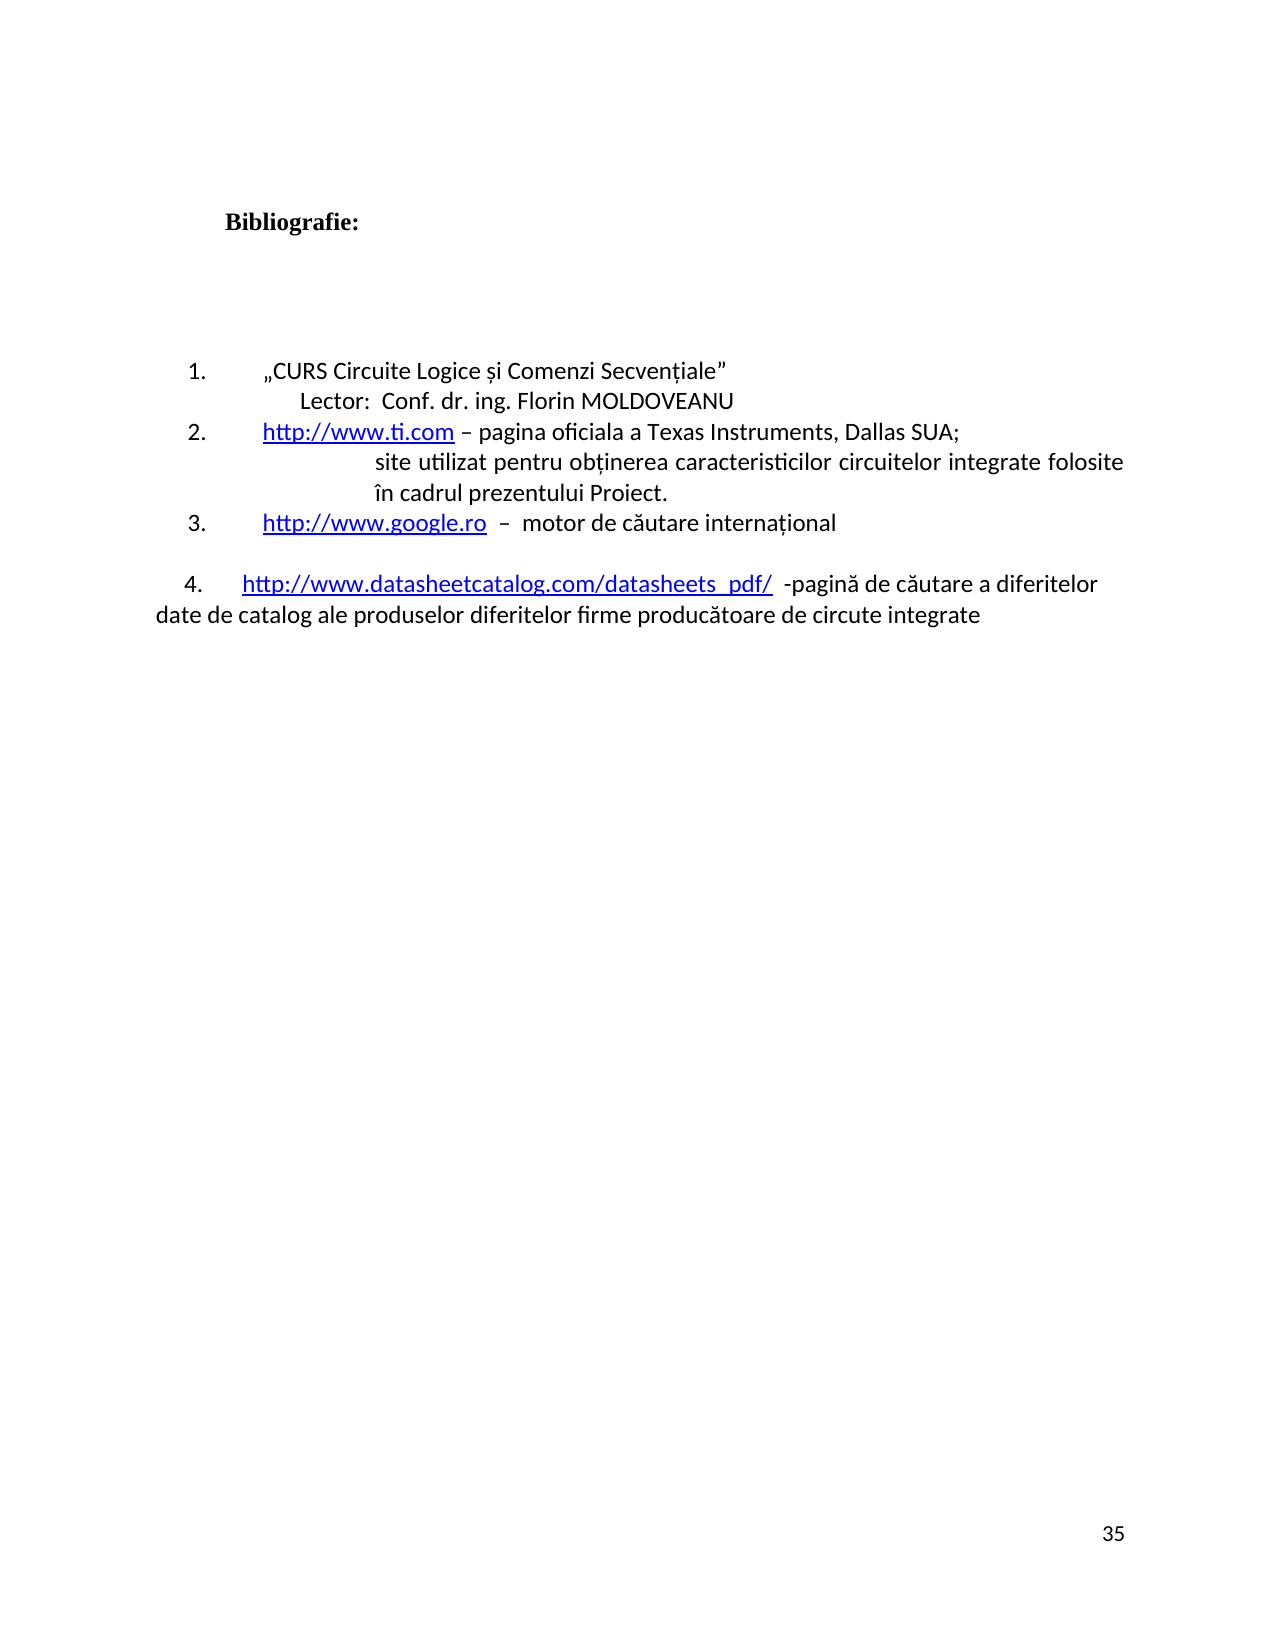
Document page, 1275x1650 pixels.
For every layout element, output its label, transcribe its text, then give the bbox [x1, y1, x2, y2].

list „CURS Circuite Logice şi Comenzi Secvenţiale” [187, 355, 1125, 385]
text 4. http://www.datasheetcatalog.com/datasheets_pdf/ -pagină de căutare a diferitelor [150, 568, 1125, 599]
list http://www.ti.com – pagina oficiala a Texas Instruments, Dallas SUA; [187, 416, 1125, 446]
text Bibliografie: [150, 207, 1125, 236]
text site utilizat pentru obţinerea caracteristicilor circuitelor integrate folosite în cadrul prezentului Proiect. [375, 446, 1125, 507]
text Lector: Conf. dr. ing. Florin MOLDOVEANU [300, 385, 1125, 416]
list http://www.google.ro – motor de căutare internaţional [187, 507, 1125, 538]
text date de catalog ale produselor diferitelor firme producătoare de circute integrate [150, 599, 1125, 629]
